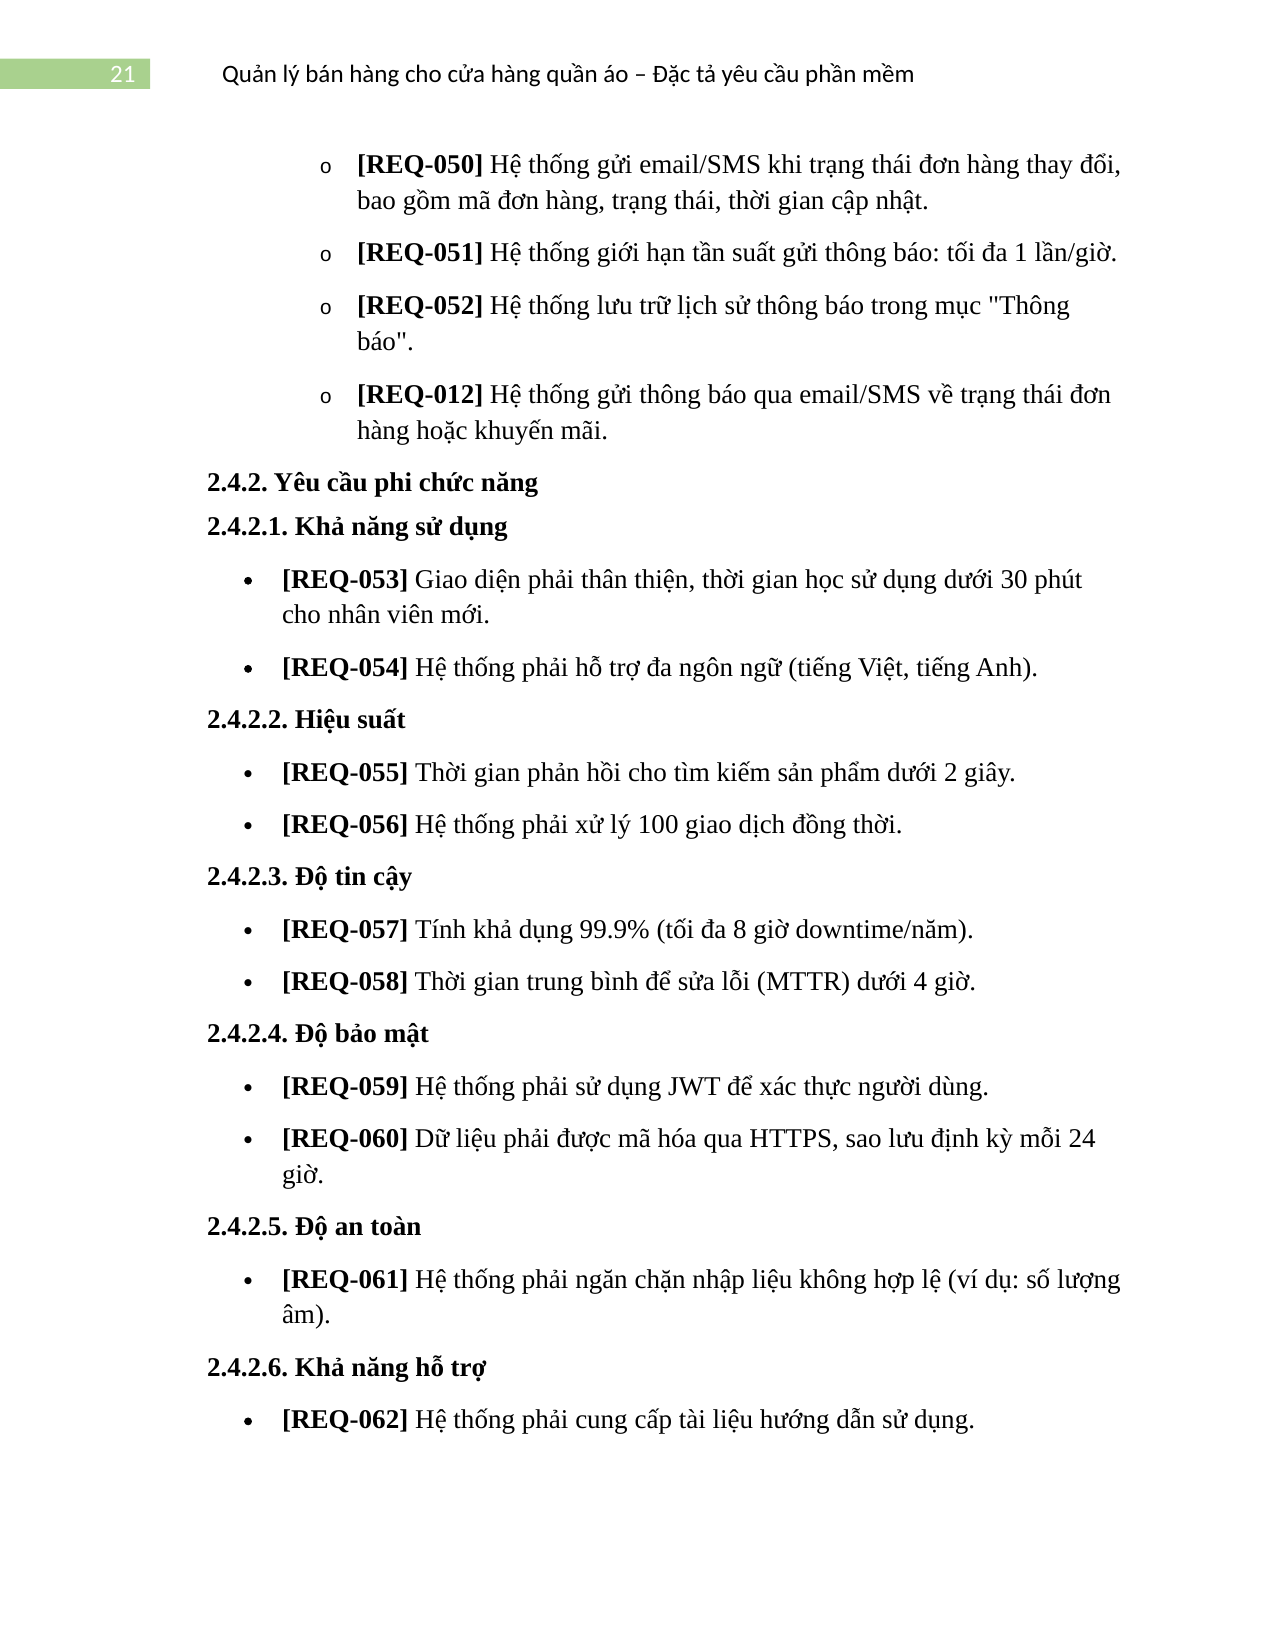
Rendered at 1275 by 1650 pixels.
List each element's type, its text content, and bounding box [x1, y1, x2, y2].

list [REQ-056] Hệ thống phải xử lý 100 giao dịch đồng thời. [244, 808, 1127, 839]
subtitle 2.4.2. Yêu cầu phi chức năng [207, 466, 1127, 497]
text 2.4.2.1. Khả năng sử dụng [207, 510, 1127, 541]
text 2.4.2.3. Độ tin cậy [207, 860, 1127, 892]
list [REQ-060] Dữ liệu phải được mã hóa qua HTTPS, sao lưu định kỳ mỗi 24 giờ. [244, 1122, 1127, 1189]
list [REQ-057] Tính khả dụng 99.9% (tối đa 8 giờ downtime/năm). [244, 913, 1127, 944]
text 2.4.2.4. Độ bảo mật [207, 1018, 1127, 1049]
list [REQ-012] Hệ thống gửi thông báo qua email/SMS về trạng thái đơn hàng hoặc khuyến mãi. [319, 378, 1127, 445]
text 2.4.2.6. Khả năng hỗ trợ [207, 1351, 1127, 1382]
text 2.4.2.2. Hiệu suất [207, 703, 1127, 734]
list [REQ-052] Hệ thống lưu trữ lịch sử thông báo trong mục "Thông báo". [319, 289, 1127, 356]
list [REQ-059] Hệ thống phải sử dụng JWT để xác thực người dùng. [244, 1070, 1127, 1101]
list [REQ-058] Thời gian trung bình để sửa lỗi (MTTR) dưới 4 giờ. [244, 965, 1127, 996]
list [REQ-054] Hệ thống phải hỗ trợ đa ngôn ngữ (tiếng Việt, tiếng Anh). [244, 651, 1127, 682]
list [REQ-053] Giao diện phải thân thiện, thời gian học sử dụng dưới 30 phút cho nhân viên mới. [244, 563, 1127, 629]
list [REQ-062] Hệ thống phải cung cấp tài liệu hướng dẫn sử dụng. [244, 1403, 1127, 1434]
list [REQ-050] Hệ thống gửi email/SMS khi trạng thái đơn hàng thay đổi, bao gồm mã đơn hàng, trạng thái, thời gian cập nhật. [319, 148, 1127, 215]
list [REQ-051] Hệ thống giới hạn tần suất gửi thông báo: tối đa 1 lần/giờ. [319, 236, 1127, 268]
list [REQ-061] Hệ thống phải ngăn chặn nhập liệu không hợp lệ (ví dụ: số lượng âm). [244, 1263, 1127, 1330]
list [REQ-055] Thời gian phản hồi cho tìm kiếm sản phẩm dưới 2 giây. [244, 756, 1127, 787]
text 2.4.2.5. Độ an toàn [207, 1211, 1127, 1242]
